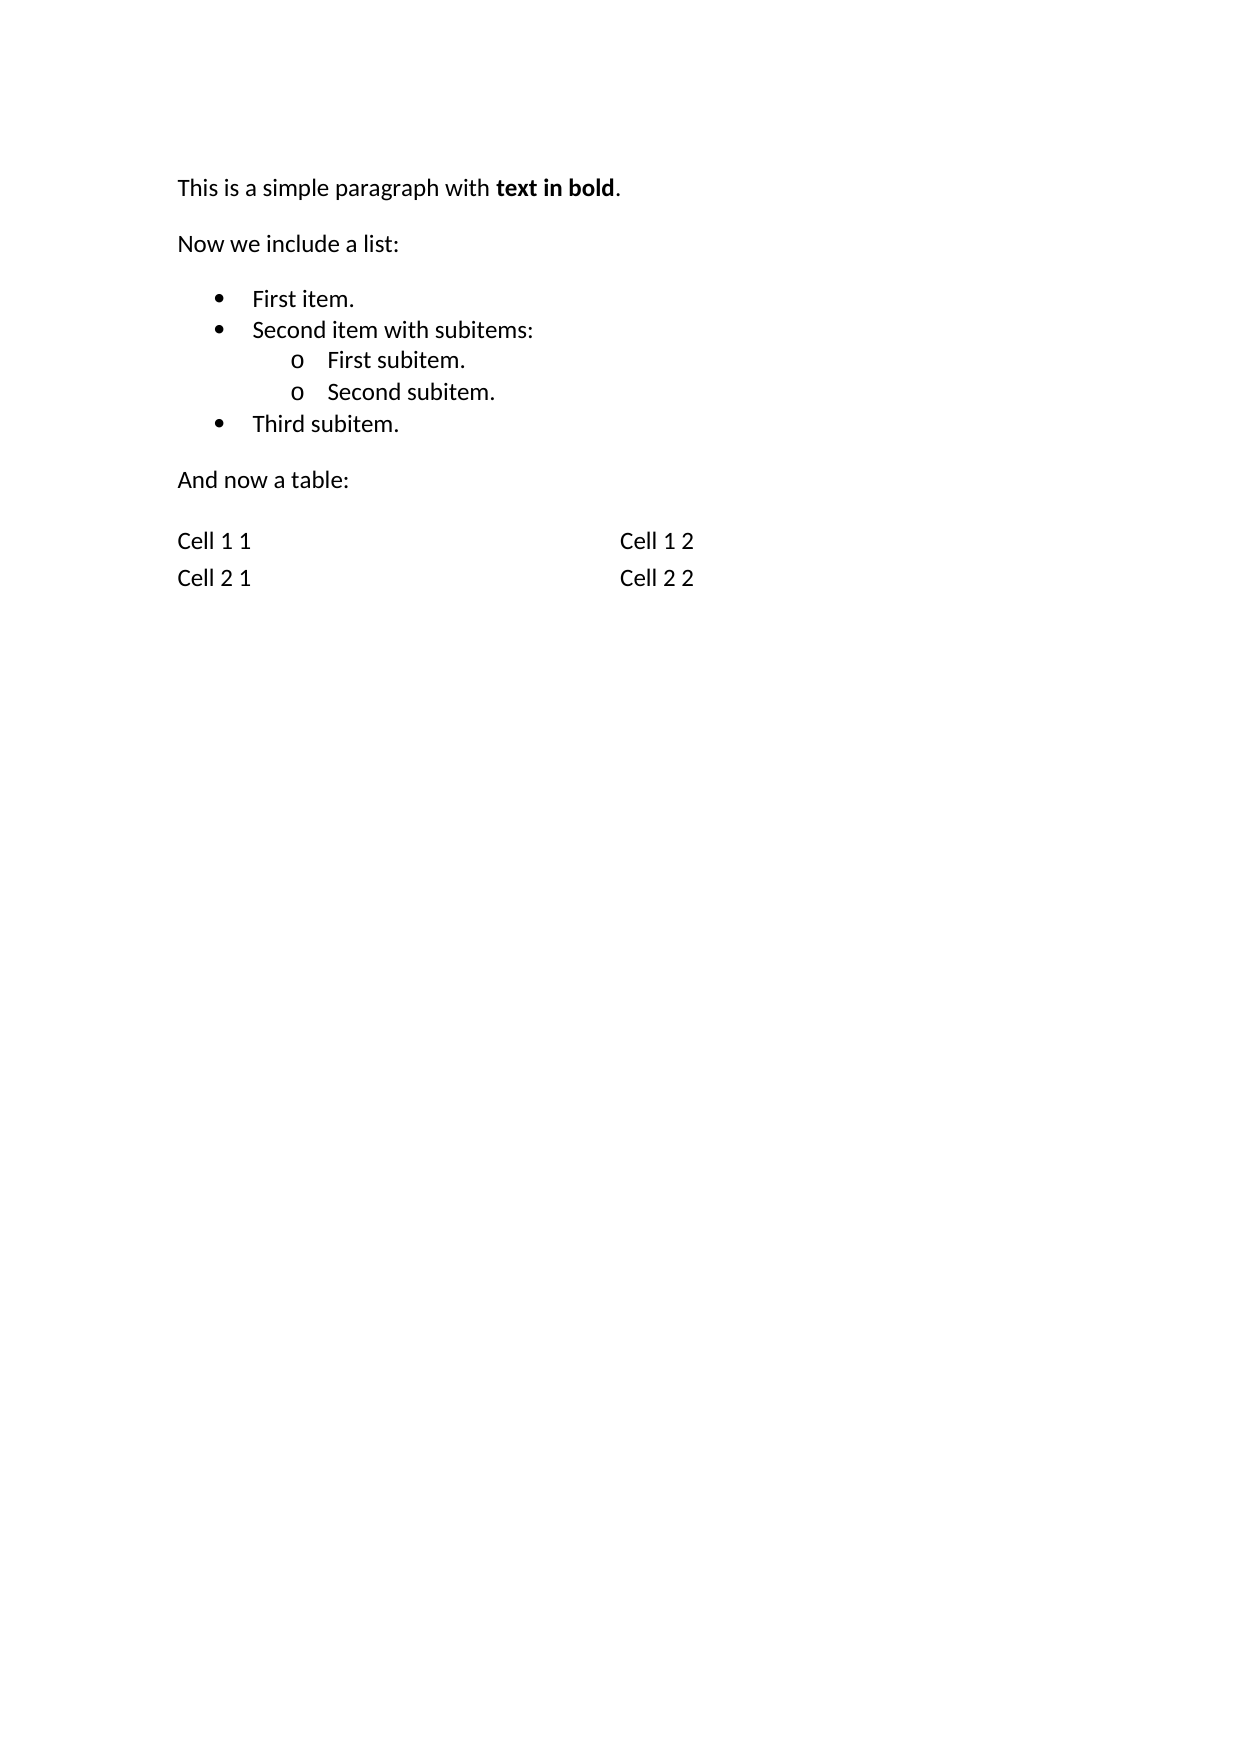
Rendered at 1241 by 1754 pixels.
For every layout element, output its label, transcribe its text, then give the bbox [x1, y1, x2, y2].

list Second item with subitems: [215, 314, 1063, 345]
text And now a table: [177, 464, 1063, 494]
table_cell Cell 2 2 [609, 557, 1052, 594]
list Third subitem. [215, 408, 1063, 439]
table_header Cell 1 2 [609, 519, 1052, 557]
table_cell Cell 2 1 [166, 557, 609, 594]
text This is a simple paragraph with text in bold. [177, 173, 1063, 203]
text Now we include a list: [177, 228, 1063, 259]
list Second subitem. [290, 376, 1063, 408]
list First subitem. [290, 345, 1063, 376]
list First item. [215, 284, 1063, 314]
table_header Cell 1 1 [166, 519, 609, 557]
